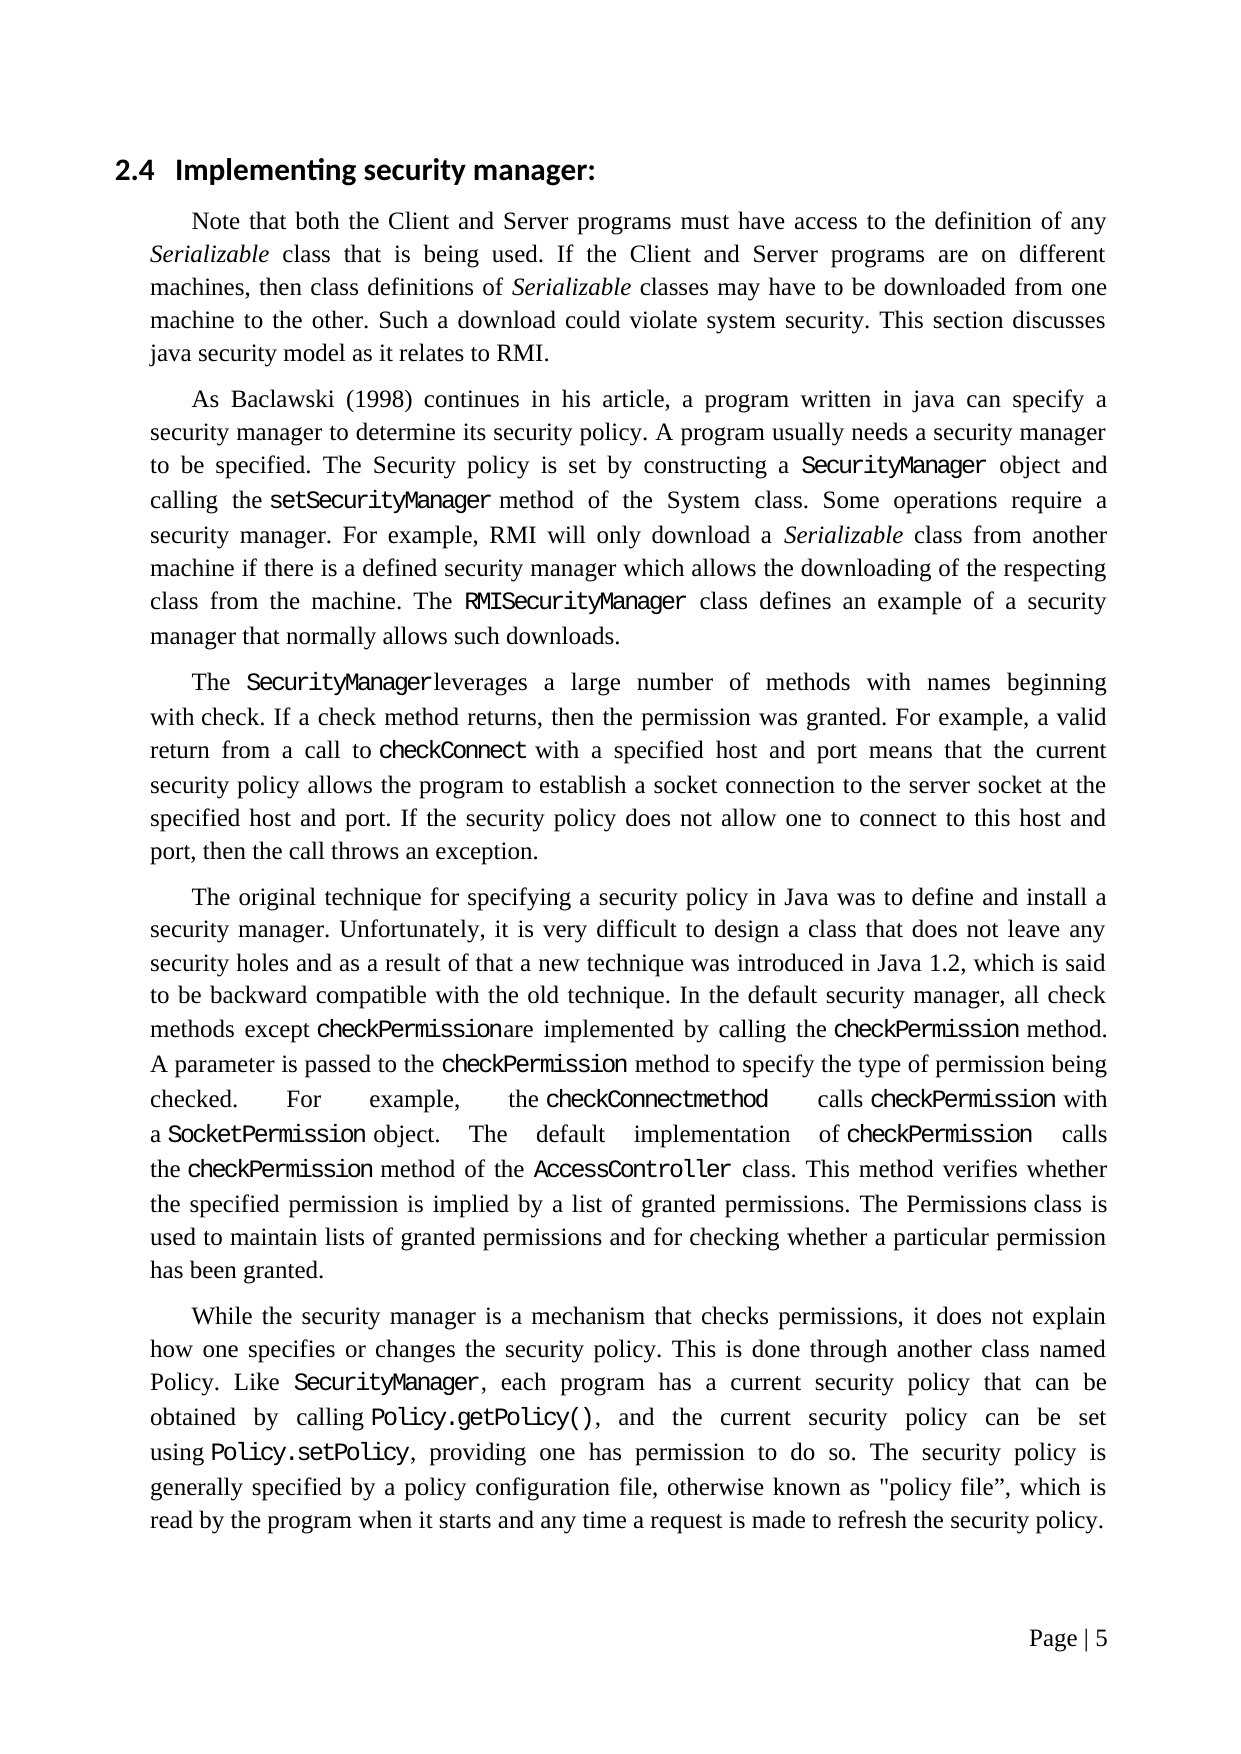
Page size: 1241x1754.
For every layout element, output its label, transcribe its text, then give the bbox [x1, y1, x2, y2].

text The original technique for specifying a security policy in Java was to define and install a security manager. Unfortunately, it is very difficult to design a class that does not leave any security holes and as a result of that a new technique was introduced in Java 1.2, which is said to be backward compatible with the old technique. In the default security manager, all check methods except checkPermissionare implemented by calling the checkPermission method. A parameter is passed to the checkPermission method to specify the type of permission being checked. For example, the checkConnectmethod calls checkPermission with a SocketPermission object. The default implementation of checkPermission calls the checkPermission method of the AccessController class. This method verifies whether the specified permission is implied by a list of granted permissions. The Permissions class is used to maintain lists of granted permissions and for checking whether a particular permission has been granted. [150, 882, 1107, 1284]
text As Baclawski (1998) continues in his article, a program written in java can specify a security manager to determine its security policy. A program usually needs a security manager to be specified. The Security policy is set by constructing a SecurityManager object and calling the setSecurityManager method of the System class. Some operations require a security manager. For example, RMI will only download a Serializable class from another machine if there is a defined security manager which allows the downloading of the respecting class from the machine. The RMISecurityManager class defines an example of a security manager that normally allows such downloads. [150, 384, 1107, 650]
subtitle Implementing security manager: [114, 150, 1107, 188]
text Note that both the Client and Server programs must have access to the definition of any Serializable class that is being used. If the Client and Server programs are on different machines, then class definitions of Serializable classes may have to be downloaded from one machine to the other. Such a download could violate system security. This section discusses java security model as it relates to RMI. [150, 206, 1107, 367]
text While the security manager is a mechanism that checks permissions, it does not explain how one specifies or changes the security policy. This is done through another class named Policy. Like SecurityManager, each program has a current security policy that can be obtained by calling Policy.getPolicy(), and the current security policy can be set using Policy.setPolicy, providing one has permission to do so. The security policy is generally specified by a policy configuration file, otherwise known as "policy file”, which is read by the program when it starts and any time a request is made to refresh the security policy. [150, 1301, 1107, 1534]
text The SecurityManagerleverages a large number of methods with names beginning with check. If a check method returns, then the permission was granted. For example, a valid return from a call to checkConnect with a specified host and port means that the current security policy allows the program to establish a socket connection to the server socket at the specified host and port. If the security policy does not allow one to connect to this host and port, then the call throws an exception. [150, 667, 1107, 865]
